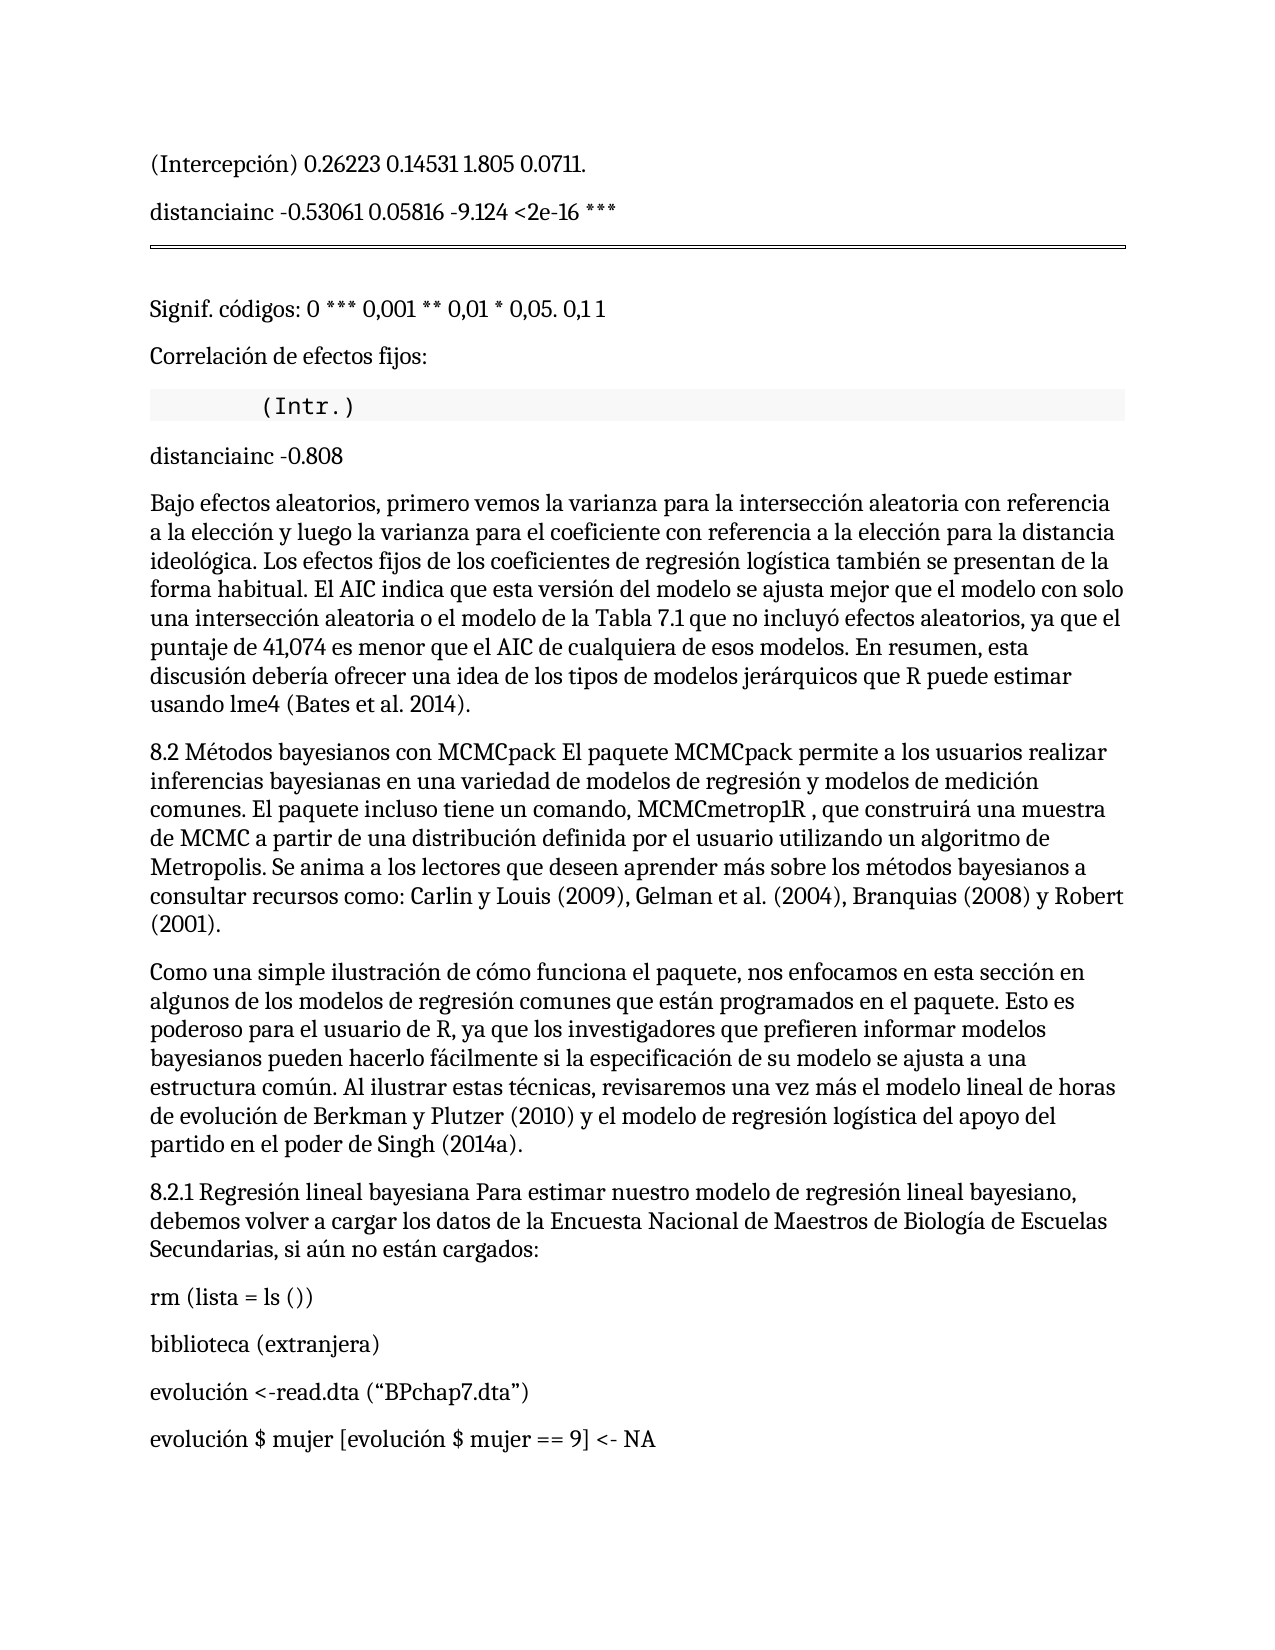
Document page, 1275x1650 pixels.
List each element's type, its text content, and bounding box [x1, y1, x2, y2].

text evolución <-read.dta (“BPchap7.dta”) [150, 1378, 1125, 1407]
text Bajo efectos aleatorios, primero vemos la varianza para la intersección aleatoria con referencia a la elección y luego la varianza para el coeficiente con referencia a la elección para la distancia ideológica. Los efectos fijos de los coeficientes de regresión logística también se presentan de la forma habitual. El AIC indica que esta versión del modelo se ajusta mejor que el modelo con solo una intersección aleatoria o el modelo de la Tabla 7.1 que no incluyó efectos aleatorios, ya que el puntaje de 41,074 es menor que el AIC de cualquiera de esos modelos. En resumen, esta discusión debería ofrecer una idea de los tipos de modelos jerárquicos que R puede estimar usando lme4 (Bates et al. 2014). [150, 489, 1125, 719]
text rm (lista = ls ()) [150, 1283, 1125, 1312]
text (Intercepción) 0.26223 0.14531 1.805 0.0711. [150, 150, 1125, 179]
text biblioteca (extranjera) [150, 1330, 1125, 1359]
text distanciainc -0.53061 0.05816 -9.124 <2e-16 *** [150, 197, 1125, 226]
text Correlación de efectos fijos: [150, 342, 1125, 371]
text 8.2 Métodos bayesianos con MCMCpack El paquete MCMCpack permite a los usuarios realizar inferencias bayesianas en una variedad de modelos de regresión y modelos de medición comunes. El paquete incluso tiene un comando, MCMCmetrop1R , que construirá una muestra de MCMC a partir de una distribución definida por el usuario utilizando un algoritmo de Metropolis. Se anima a los lectores que deseen aprender más sobre los métodos bayesianos a consultar recursos como: Carlin y Louis (2009), Gelman et al. (2004), Branquias (2008) y Robert (2001). [150, 738, 1125, 939]
text (Intr.) [150, 389, 1125, 421]
text 8.2.1 Regresión lineal bayesiana Para estimar nuestro modelo de regresión lineal bayesiano, debemos volver a cargar los datos de la Encuesta Nacional de Maestros de Biología de Escuelas Secundarias, si aún no están cargados: [150, 1178, 1125, 1264]
text Signif. códigos: 0 *** 0,001 ** 0,01 * 0,05. 0,1 1 [150, 294, 1125, 323]
text evolución $ mujer [evolución $ mujer == 9] <- NA [150, 1425, 1125, 1454]
text Como una simple ilustración de cómo funciona el paquete, nos enfocamos en esta sección en algunos de los modelos de regresión comunes que están programados en el paquete. Esto es poderoso para el usuario de R, ya que los investigadores que prefieren informar modelos bayesianos pueden hacerlo fácilmente si la especificación de su modelo se ajusta a una estructura común. Al ilustrar estas técnicas, revisaremos una vez más el modelo lineal de horas de evolución de Berkman y Plutzer (2010) y el modelo de regresión logística del apoyo del partido en el poder de Singh (2014a). [150, 958, 1125, 1159]
text distanciainc -0.808 [150, 442, 1125, 470]
